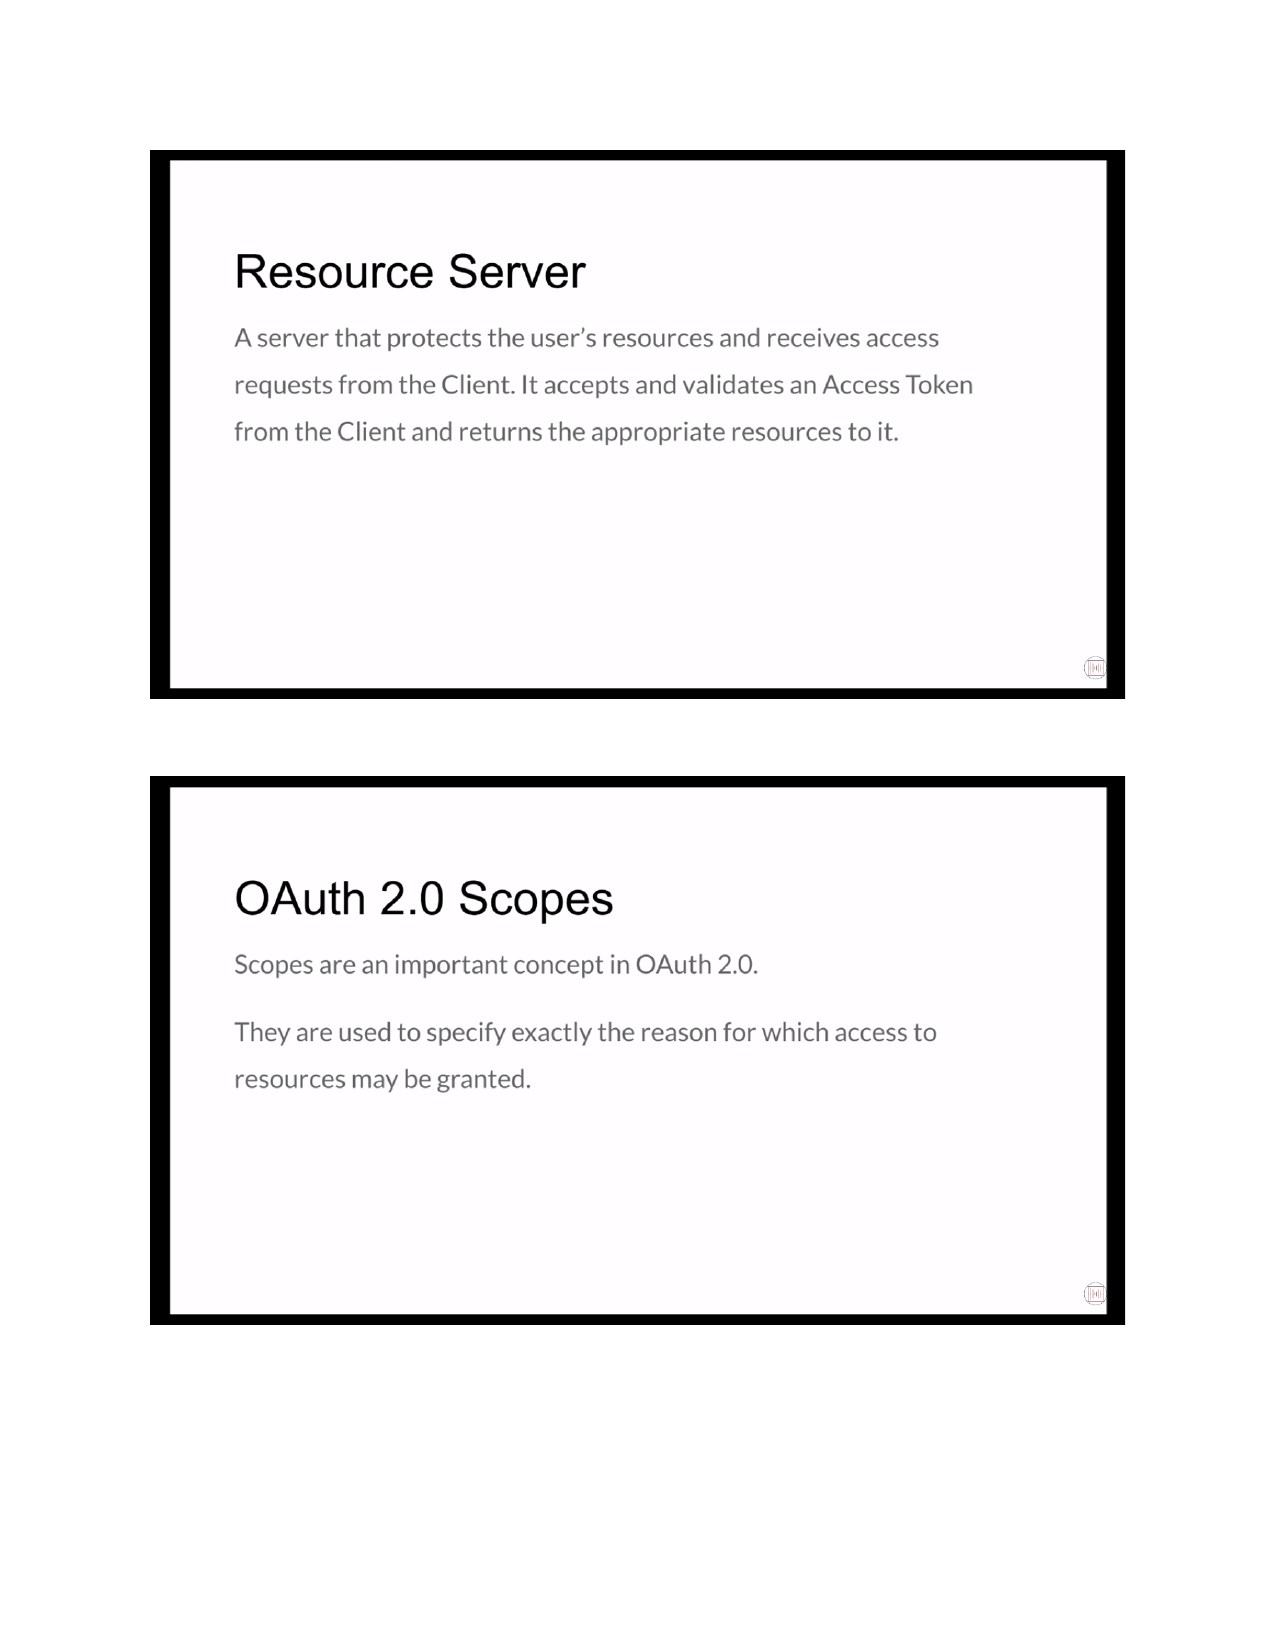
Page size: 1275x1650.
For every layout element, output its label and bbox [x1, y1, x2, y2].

picture [150, 150, 1125, 699]
picture [150, 776, 1125, 1325]
